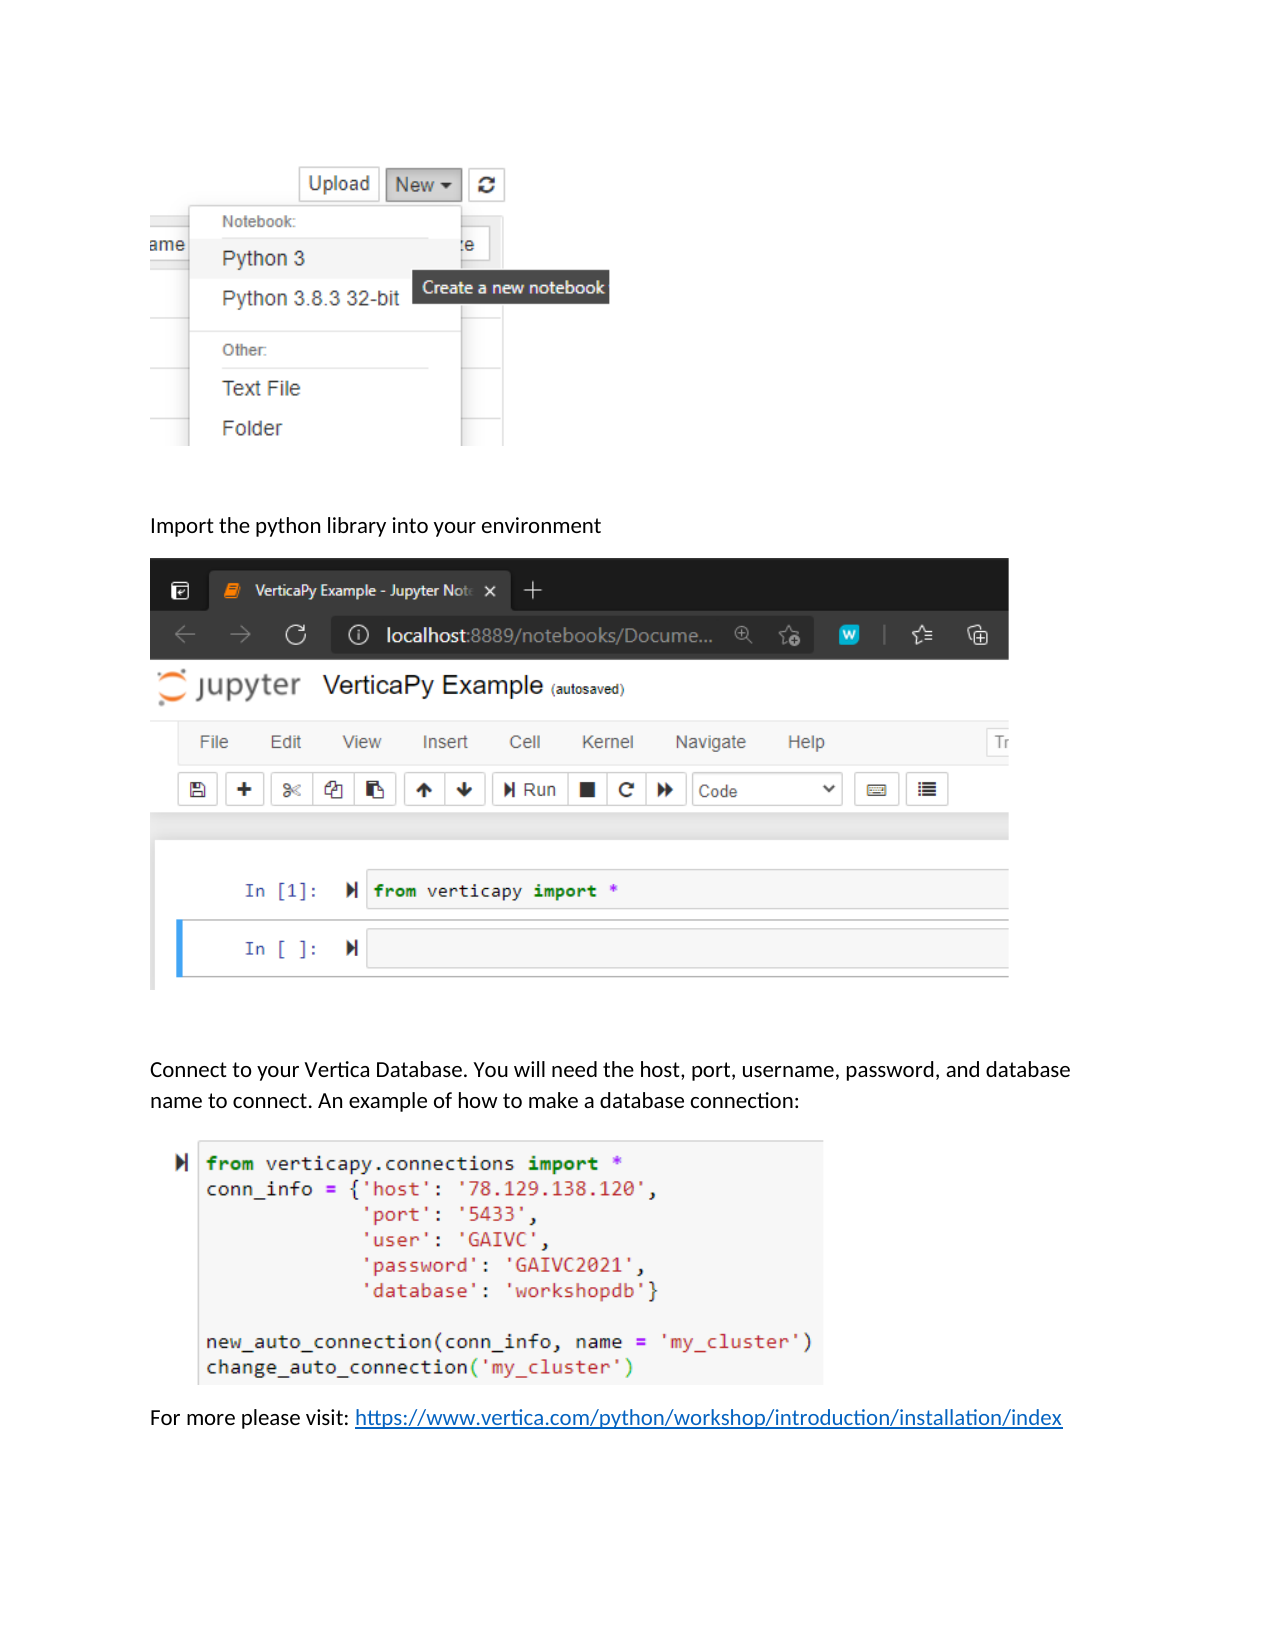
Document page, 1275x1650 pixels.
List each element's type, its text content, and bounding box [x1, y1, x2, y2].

text Import the python library into your environment [150, 512, 1125, 540]
picture [150, 558, 1009, 990]
picture [150, 1132, 824, 1385]
picture [150, 150, 610, 446]
text For more please visit: https://www.vertica.com/python/workshop/introduction/installation/index [150, 1403, 1125, 1431]
text Connect to your Vertica Database. You will need the host, port, username, password, and database name to connect. An example of how to make a database connection: [150, 1056, 1125, 1114]
